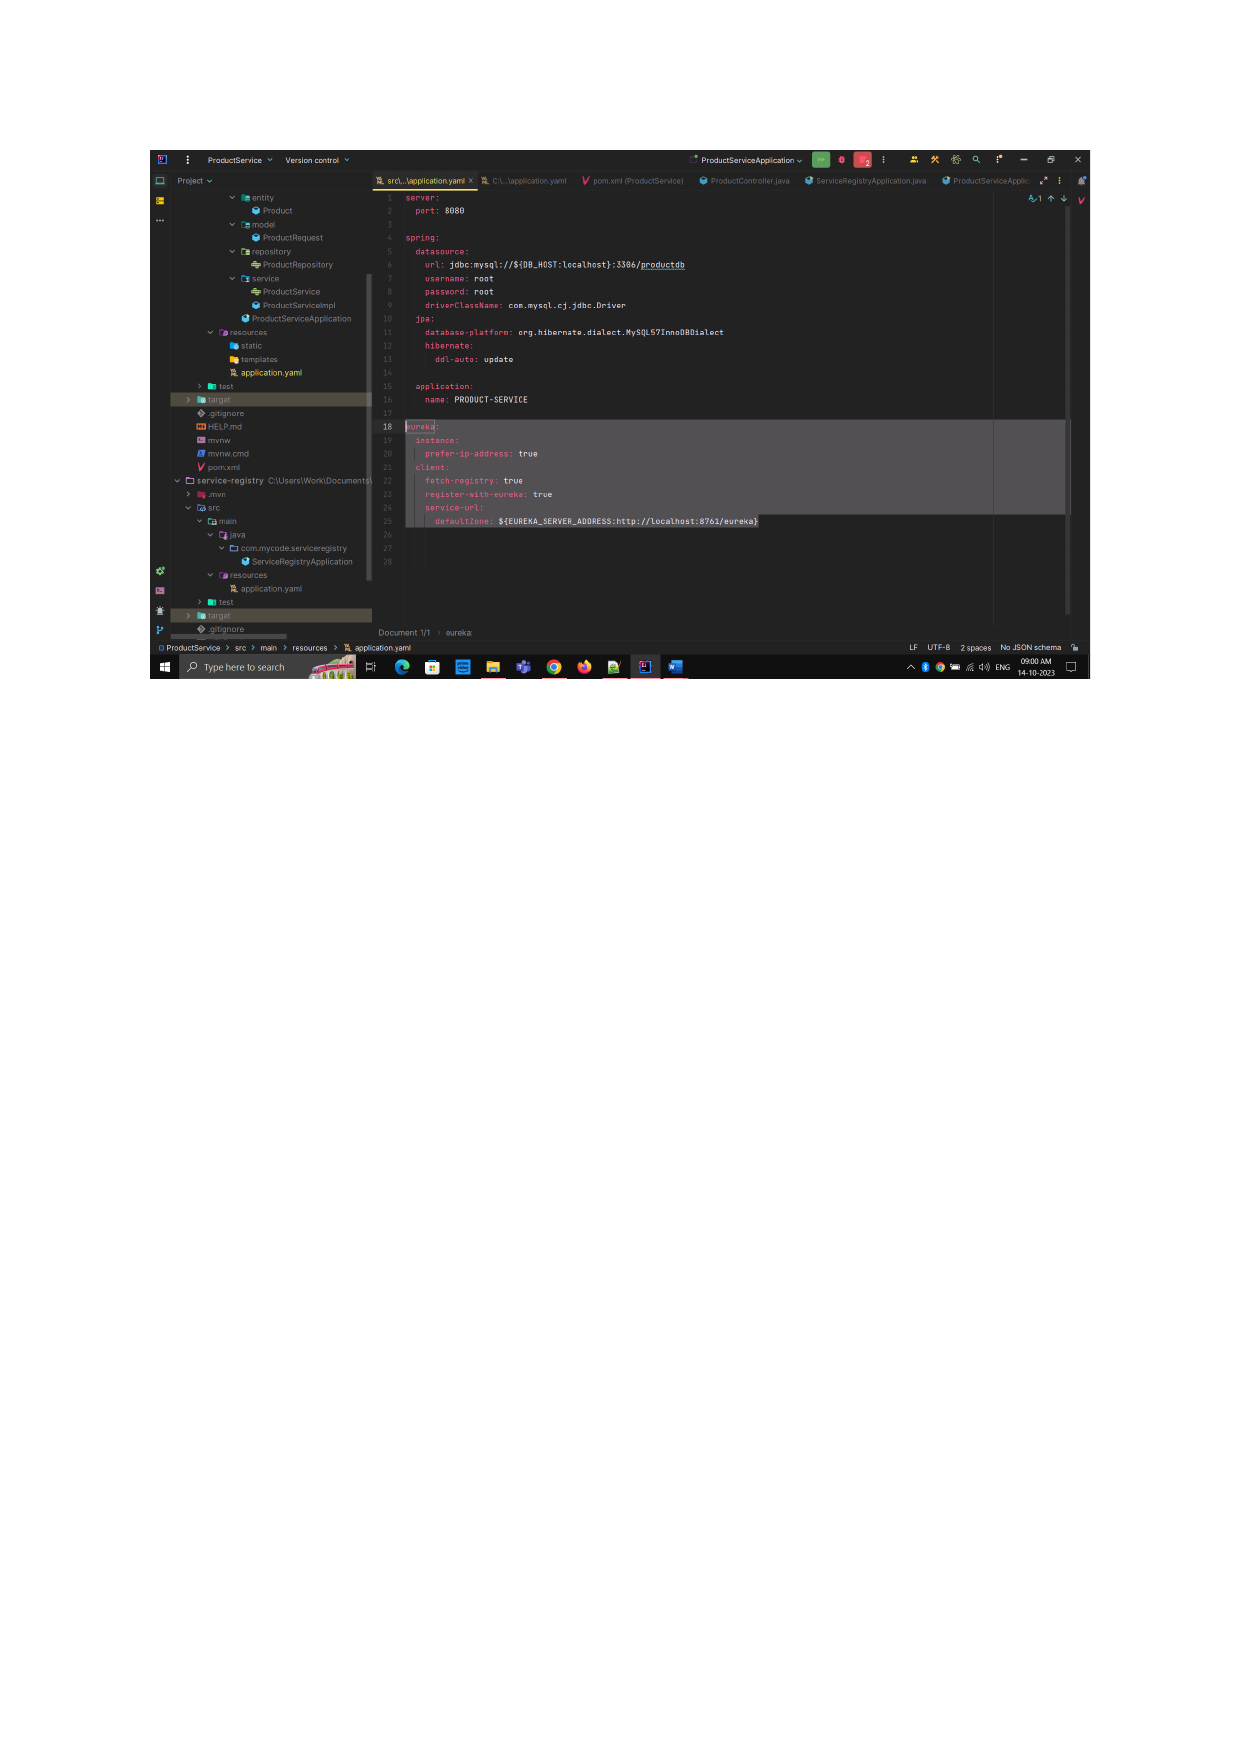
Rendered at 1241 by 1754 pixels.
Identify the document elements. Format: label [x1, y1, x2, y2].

picture [150, 150, 1091, 679]
